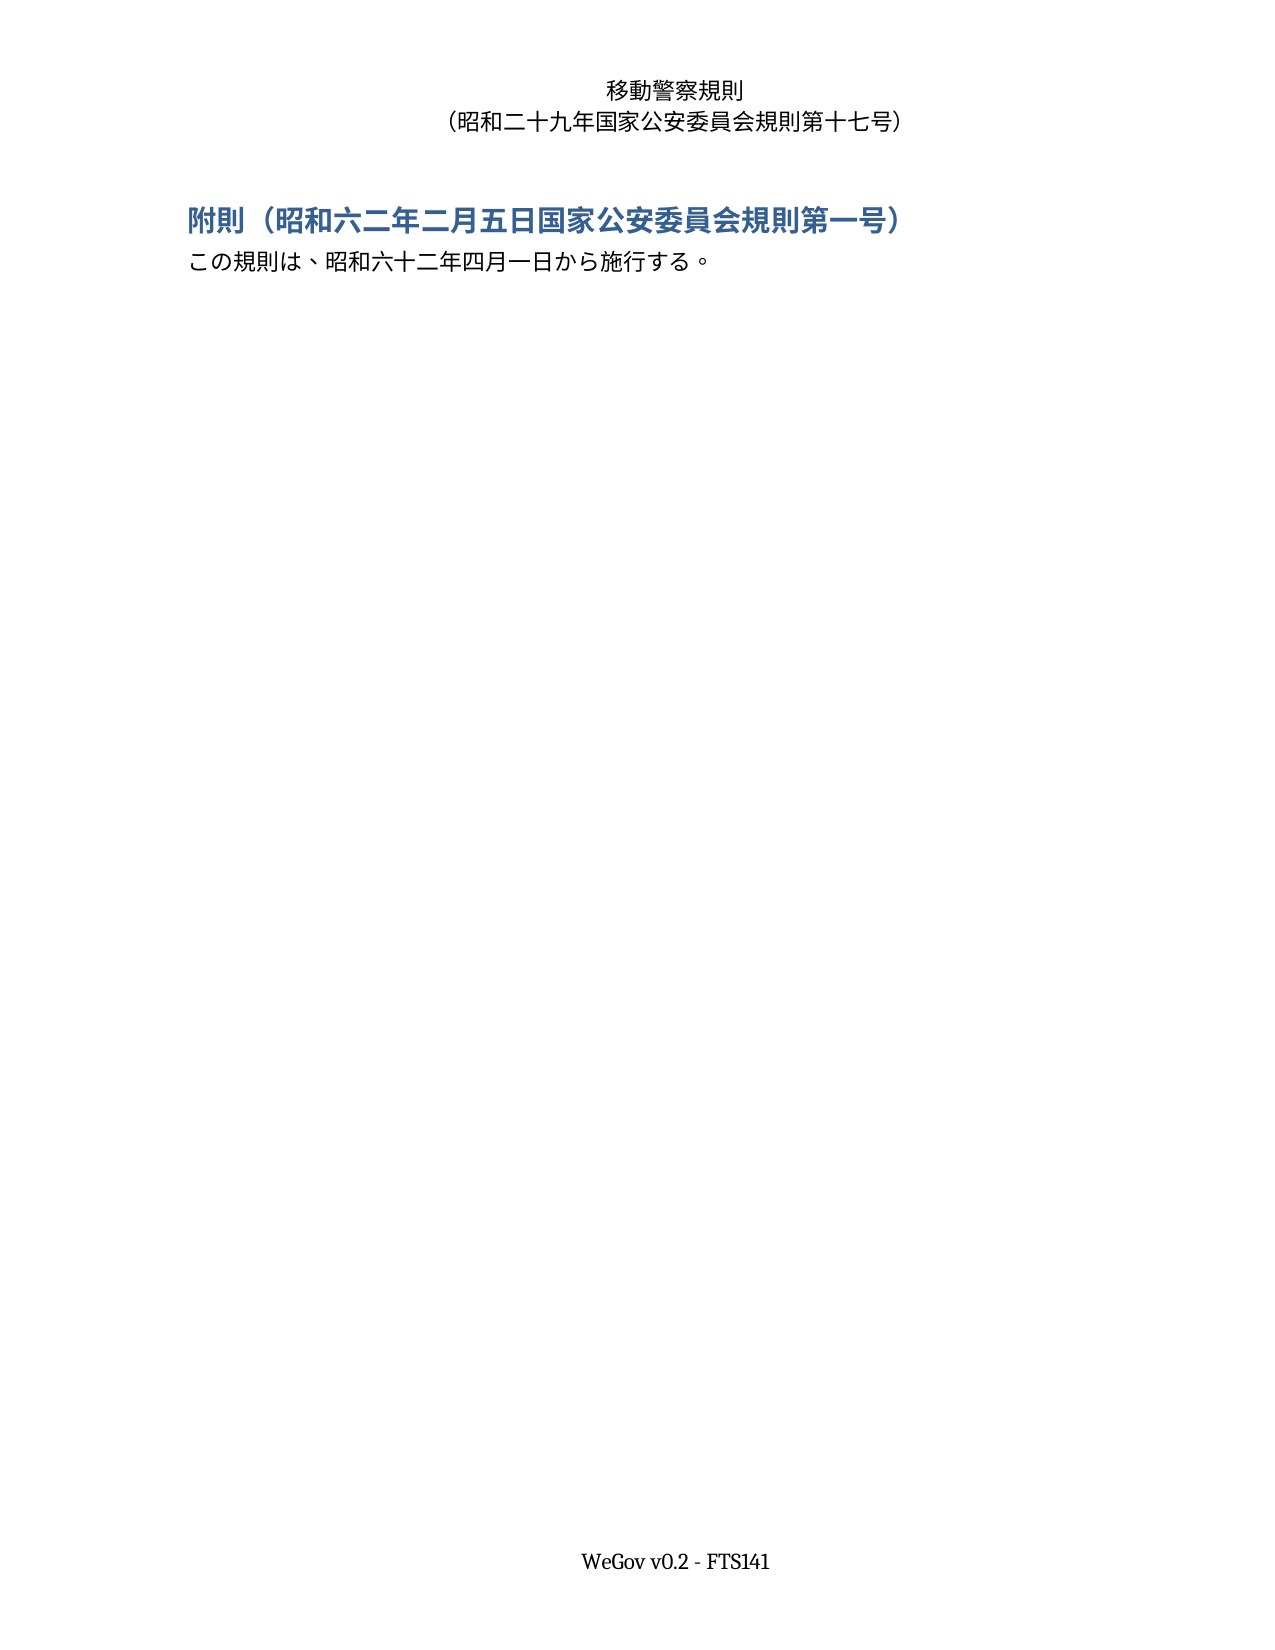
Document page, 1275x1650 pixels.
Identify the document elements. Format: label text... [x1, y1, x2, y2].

subtitle 附則（昭和六二年二月五日国家公安委員会規則第一号） [187, 200, 1087, 240]
text この規則は、昭和六十二年四月一日から施行する。 [187, 246, 1087, 277]
